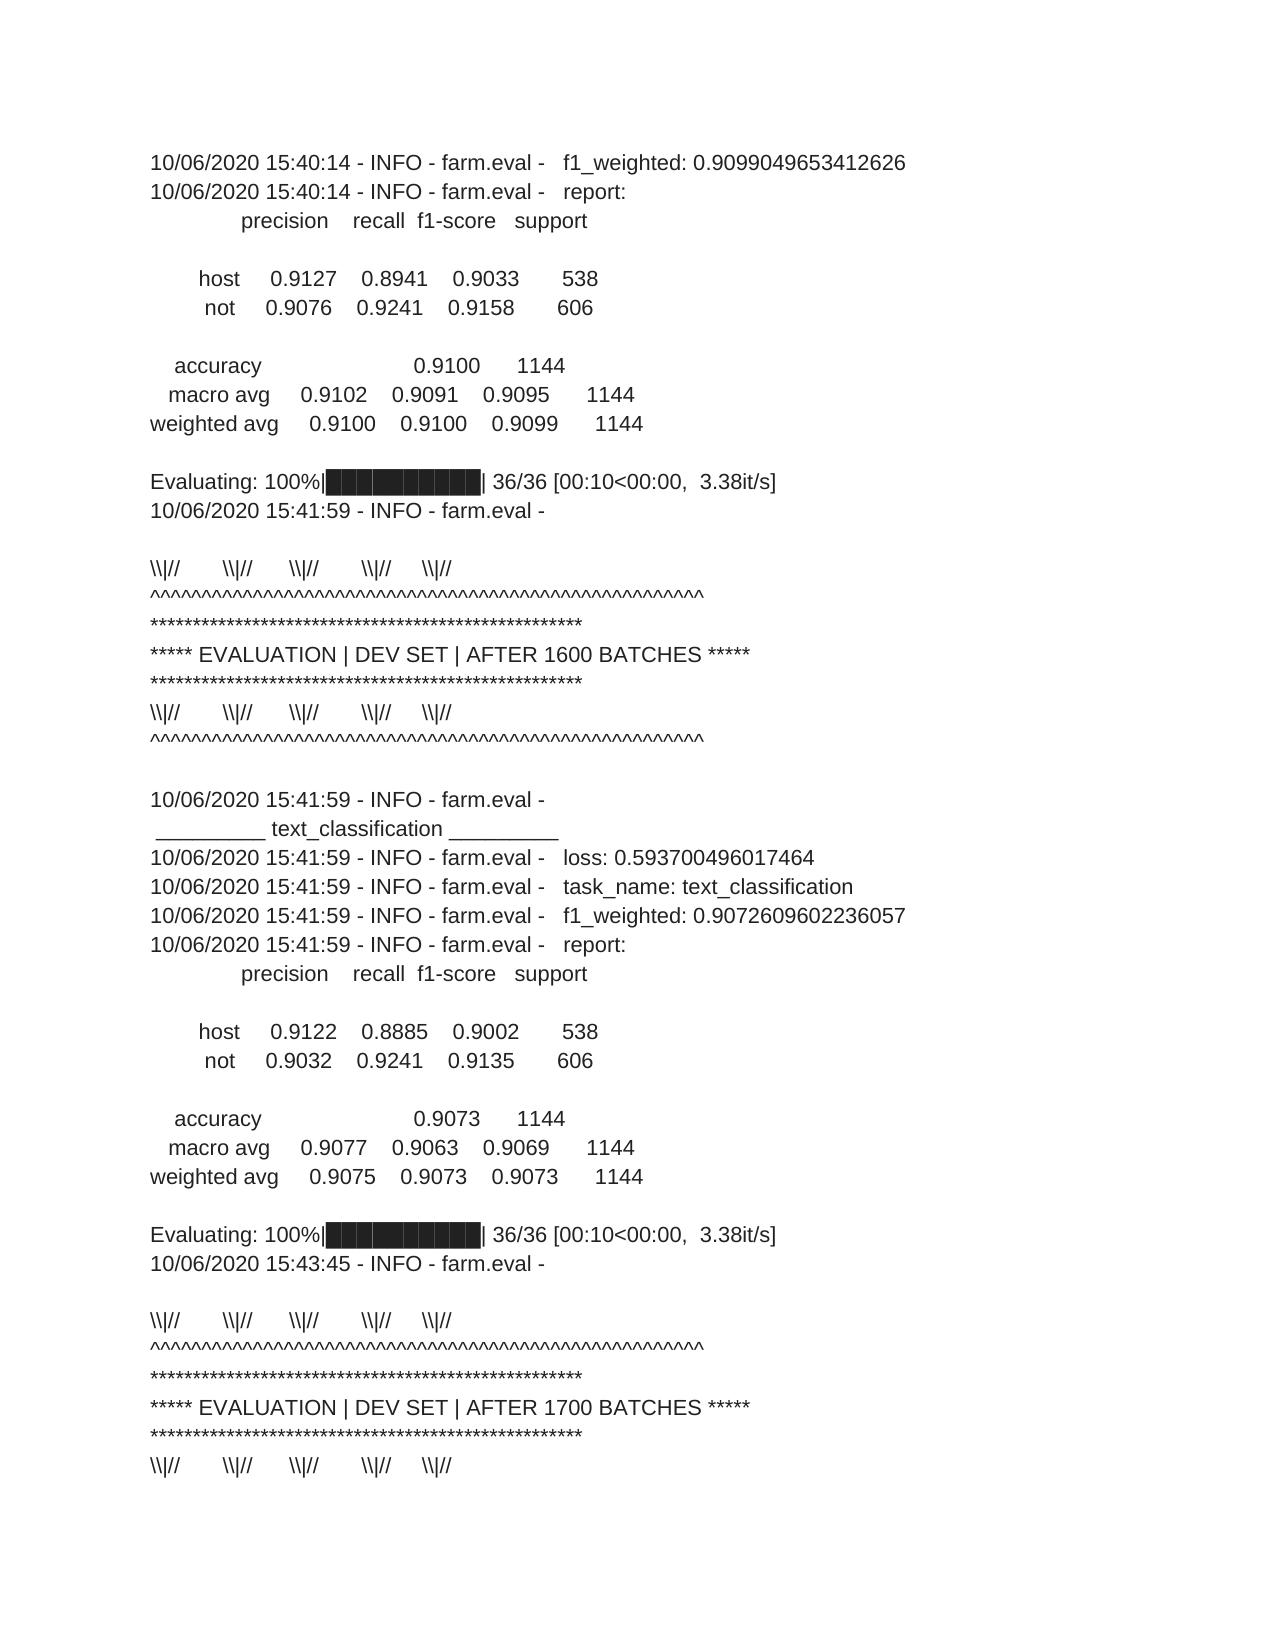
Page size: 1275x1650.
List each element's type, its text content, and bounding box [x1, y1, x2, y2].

text host 0.9127 0.8941 0.9033 538 [150, 266, 1125, 291]
text _________ text_classification _________ [150, 816, 1125, 841]
text \\|// \\|// \\|// \\|// \\|// [150, 555, 1125, 581]
text *************************************************** [150, 1366, 1125, 1391]
text 10/06/2020 15:41:59 - INFO - farm.eval - report: [150, 932, 1125, 957]
text 10/06/2020 15:41:59 - INFO - farm.eval - loss: 0.593700496017464 [150, 845, 1125, 870]
text ^^^^^^^^^^^^^^^^^^^^^^^^^^^^^^^^^^^^^^^^^^^^^^^^^^^^^^ [150, 729, 1125, 754]
text \\|// \\|// \\|// \\|// \\|// [150, 1308, 1125, 1333]
text not 0.9032 0.9241 0.9135 606 [150, 1048, 1125, 1073]
text 10/06/2020 15:41:59 - INFO - farm.eval - f1_weighted: 0.9072609602236057 [150, 903, 1125, 928]
text 10/06/2020 15:43:45 - INFO - farm.eval - [150, 1250, 1125, 1276]
text 10/06/2020 15:40:14 - INFO - farm.eval - f1_weighted: 0.9099049653412626 [150, 150, 1125, 175]
text 10/06/2020 15:41:59 - INFO - farm.eval - [150, 497, 1125, 523]
text macro avg 0.9102 0.9091 0.9095 1144 [150, 382, 1125, 407]
text weighted avg 0.9100 0.9100 0.9099 1144 [150, 411, 1125, 436]
text 10/06/2020 15:41:59 - INFO - farm.eval - task_name: text_classification [150, 874, 1125, 899]
text not 0.9076 0.9241 0.9158 606 [150, 295, 1125, 320]
text ***** EVALUATION | DEV SET | AFTER 1600 BATCHES ***** [150, 642, 1125, 667]
text weighted avg 0.9075 0.9073 0.9073 1144 [150, 1163, 1125, 1189]
text 10/06/2020 15:41:59 - INFO - farm.eval - [150, 787, 1125, 812]
text Evaluating: 100%|██████████| 36/36 [00:10<00:00, 3.38it/s] [150, 468, 1125, 494]
text \\|// \\|// \\|// \\|// \\|// [150, 1453, 1125, 1478]
text ^^^^^^^^^^^^^^^^^^^^^^^^^^^^^^^^^^^^^^^^^^^^^^^^^^^^^^ [150, 584, 1125, 609]
text *************************************************** [150, 613, 1125, 638]
text 10/06/2020 15:40:14 - INFO - farm.eval - report: [150, 179, 1125, 204]
text Evaluating: 100%|██████████| 36/36 [00:10<00:00, 3.38it/s] [150, 1221, 1125, 1247]
text ^^^^^^^^^^^^^^^^^^^^^^^^^^^^^^^^^^^^^^^^^^^^^^^^^^^^^^ [150, 1337, 1125, 1362]
text precision recall f1-score support [150, 208, 1125, 233]
text accuracy 0.9100 1144 [150, 353, 1125, 378]
text accuracy 0.9073 1144 [150, 1106, 1125, 1131]
text host 0.9122 0.8885 0.9002 538 [150, 1019, 1125, 1044]
text *************************************************** [150, 1424, 1125, 1449]
text *************************************************** [150, 671, 1125, 696]
text ***** EVALUATION | DEV SET | AFTER 1700 BATCHES ***** [150, 1395, 1125, 1420]
text precision recall f1-score support [150, 961, 1125, 986]
text macro avg 0.9077 0.9063 0.9069 1144 [150, 1134, 1125, 1160]
text \\|// \\|// \\|// \\|// \\|// [150, 700, 1125, 725]
